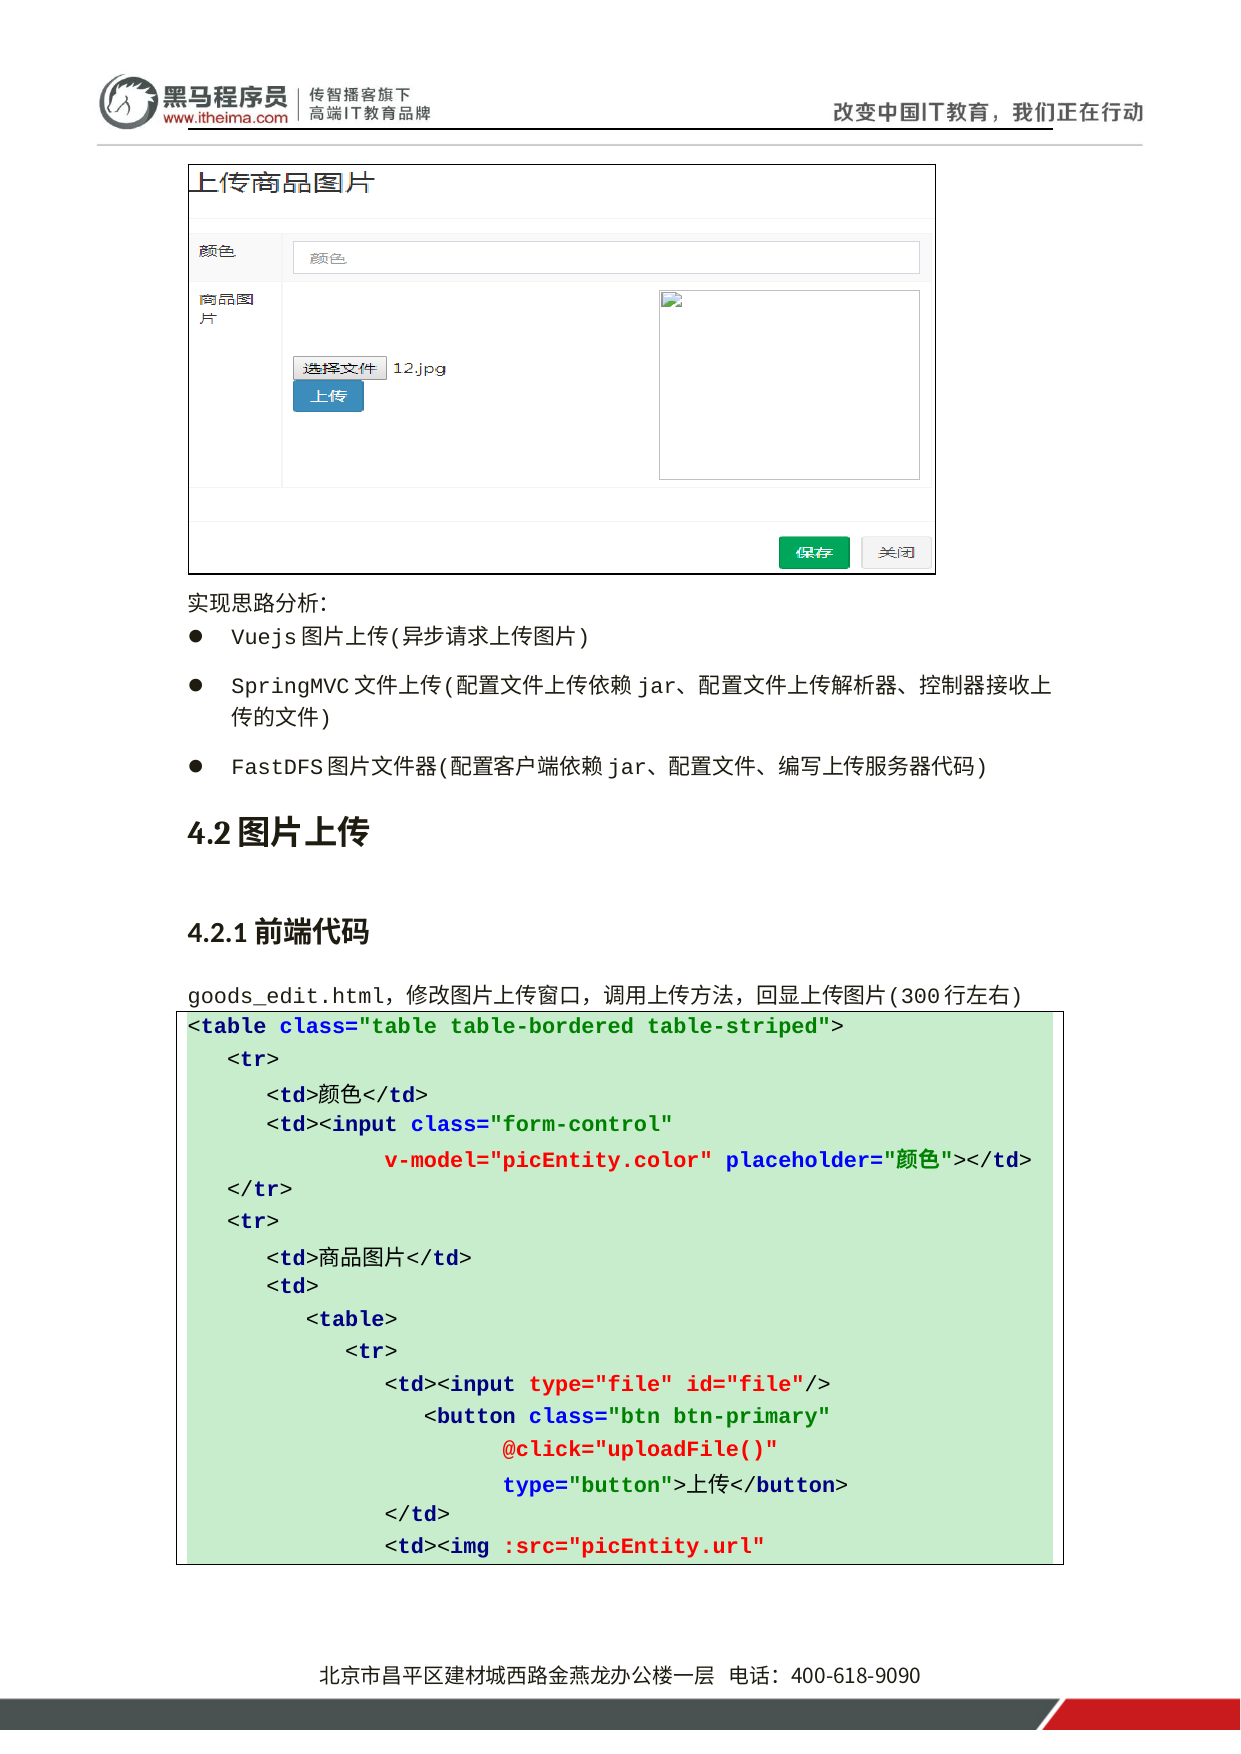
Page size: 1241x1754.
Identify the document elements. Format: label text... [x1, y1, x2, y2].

list Vuejs图片上传(异步请求上传图片) [187, 618, 1053, 651]
list SpringMVC文件上传(配置文件上传依赖jar、配置文件上传解析器、控制器接收上传的文件) [187, 667, 1053, 732]
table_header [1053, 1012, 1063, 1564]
subtitle 4.2图片上传 [187, 798, 1053, 863]
subtitle 4.2.1 前端代码 [187, 897, 1053, 962]
text goods_edit.html，修改图片上传窗口，调用上传方法，回显上传图片(300行左右) [187, 978, 1053, 1011]
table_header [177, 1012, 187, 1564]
picture [189, 165, 935, 573]
text 实现思路分析： [187, 586, 1053, 618]
list FastDFS图片文件器(配置客户端依赖jar、配置文件、编写上传服务器代码) [187, 749, 1053, 781]
picture [0, 1639, 1241, 1730]
picture [0, 3, 1241, 153]
